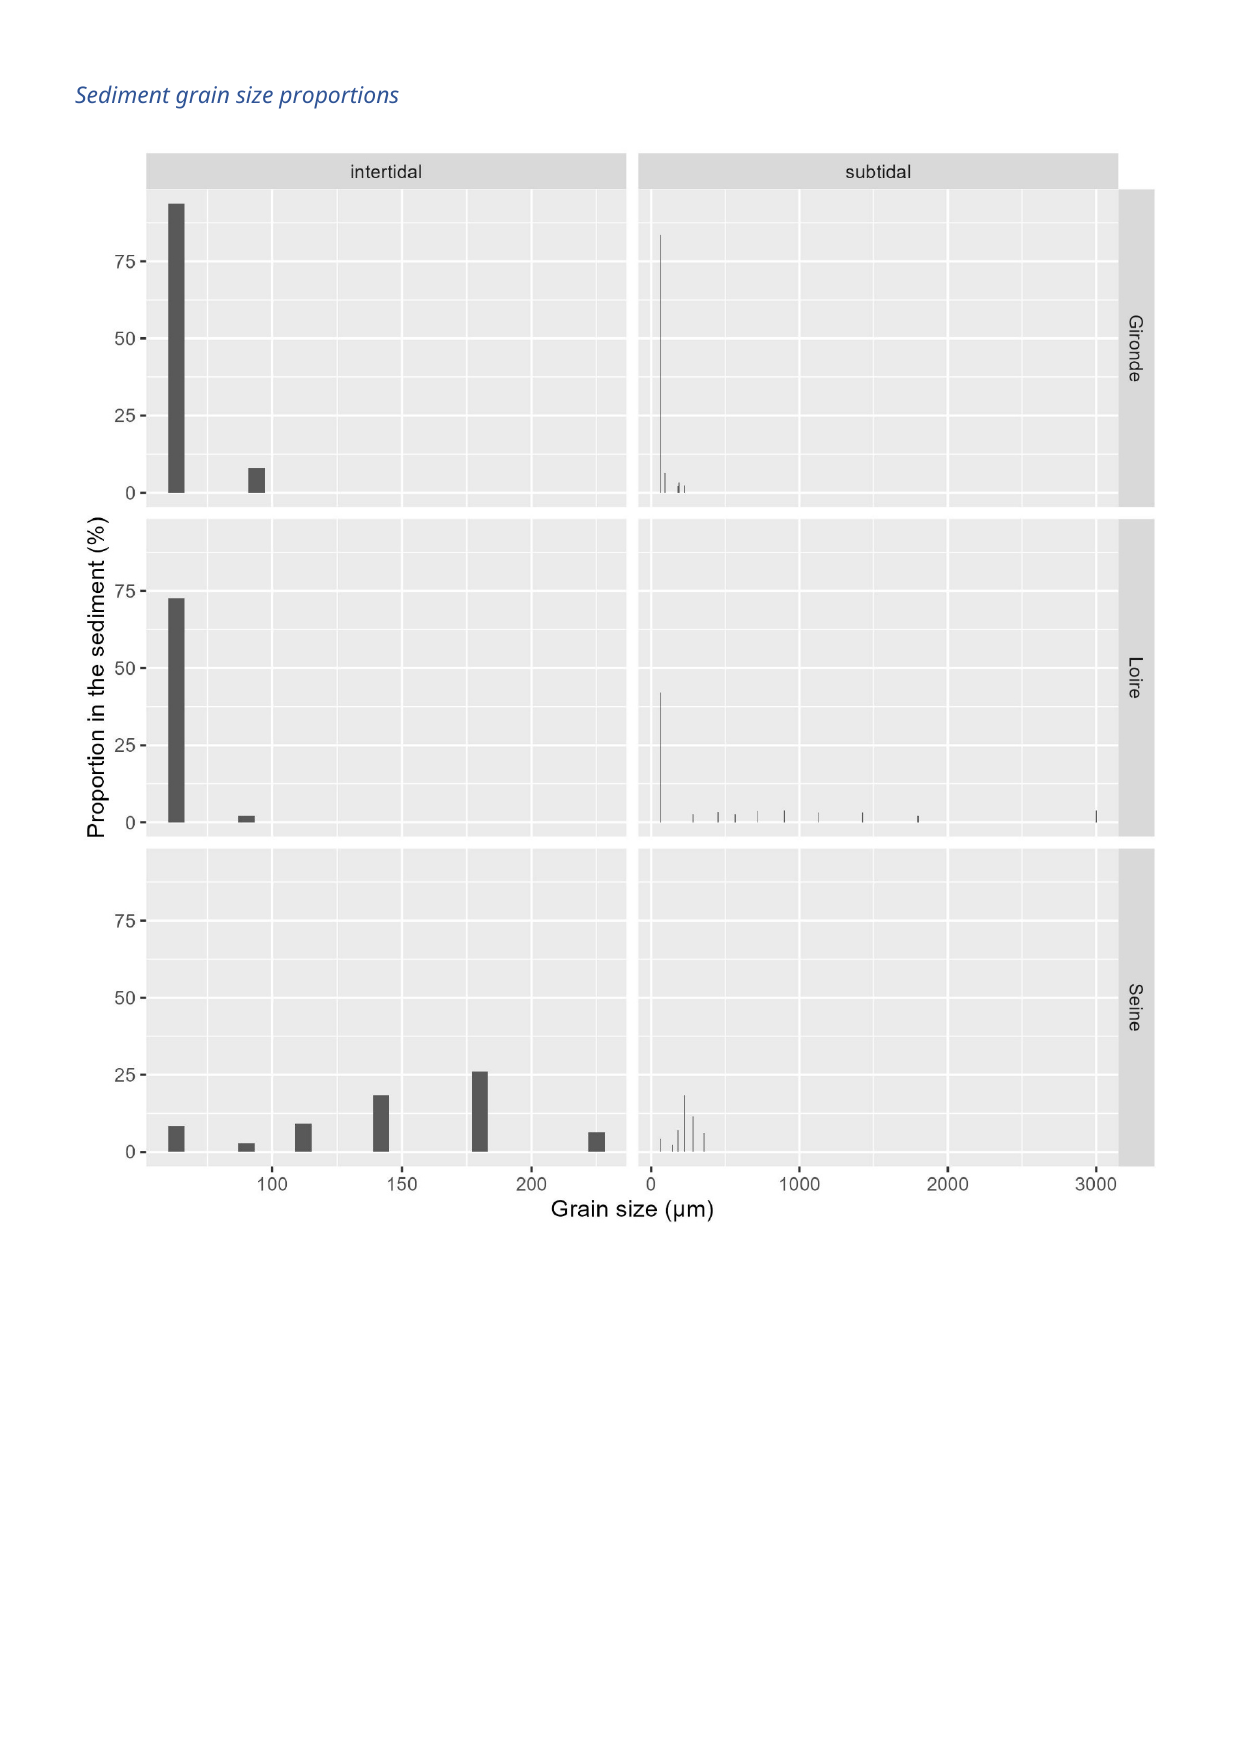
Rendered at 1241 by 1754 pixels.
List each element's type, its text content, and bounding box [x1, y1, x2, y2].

picture [75, 142, 1166, 1233]
subtitle Sediment grain size proportions [75, 79, 1165, 110]
